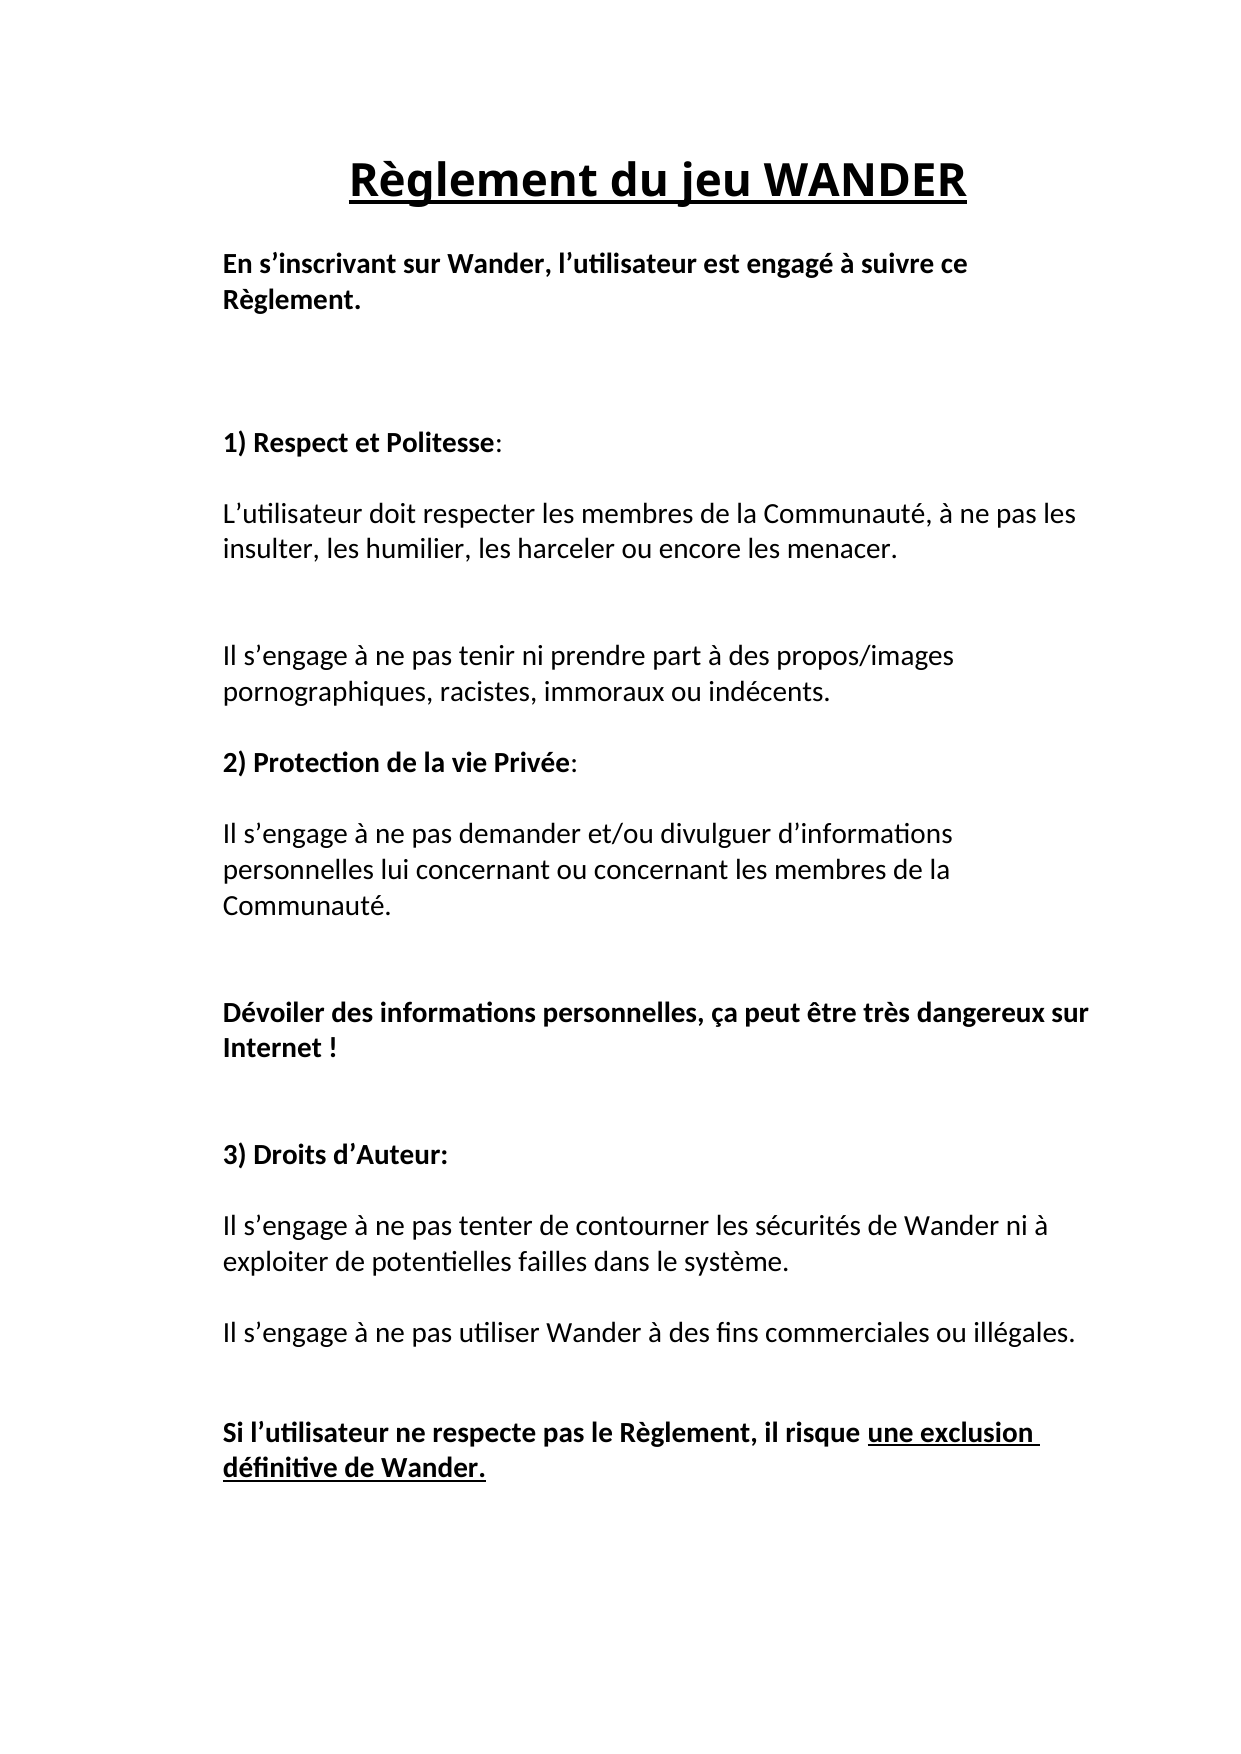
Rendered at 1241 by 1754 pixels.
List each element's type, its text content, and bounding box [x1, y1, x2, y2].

list Il s’engage à ne pas tenir ni prendre part à des propos/images pornographiques, racistes, immoraux ou indécents. 2) Protection de la vie Privée: Il s’engage à ne pas demander et/ou divulguer d’informations personnelles lui concernant ou concernant les membres de la Communauté. Dévoiler des informations personnelles, ça peut être très dangereux sur Internet ! 3) Droits d’Auteur: Il s’engage à ne pas tenter de contourner les sécurités de Wander ni à exploiter de potentielles failles dans le système. Il s’engage à ne pas utiliser Wander à des fins commerciales ou illégales. [223, 566, 1093, 1414]
list Si l’utilisateur ne respecte pas le Règlement, il risque une exclusion définitive de Wander. [223, 1414, 1093, 1485]
list En s’inscrivant sur Wander, l’utilisateur est engagé à suivre ce Règlement. 1) Respect et Politesse: L’utilisateur doit respecter les membres de la Communauté, à ne pas les insulter, les humilier, les harceler ou encore les menacer. [223, 246, 1093, 566]
list Règlement du jeu WANDER [223, 148, 1093, 210]
